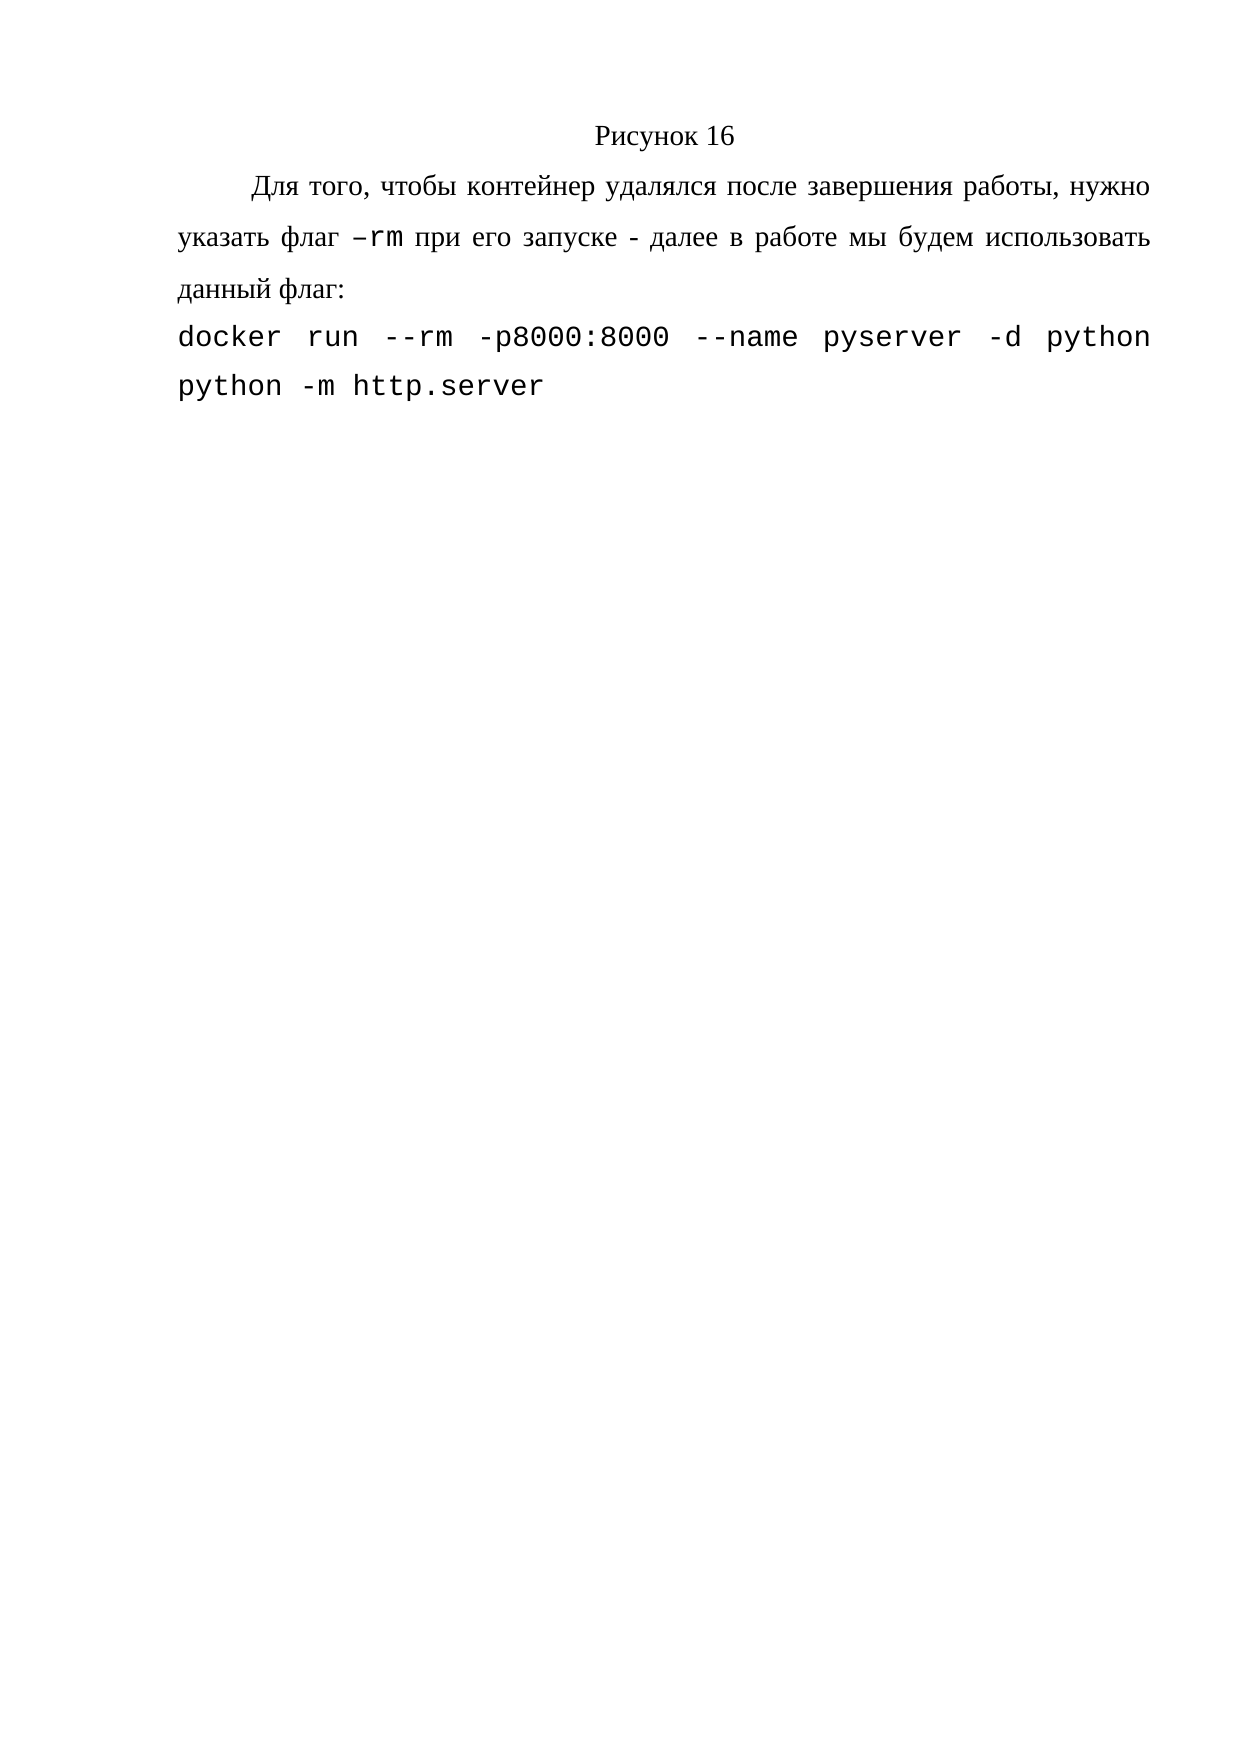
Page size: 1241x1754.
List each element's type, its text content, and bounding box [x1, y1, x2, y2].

text docker run --rm -p8000:8000 --name pyserver -d python python -m http.server [177, 322, 1152, 404]
text Для того, чтобы контейнер удалялся после завершения работы, нужно указать флаг –rm при его запуске - далее в работе мы будем использовать данный флаг: [177, 168, 1152, 305]
text Рисунок 16 [177, 118, 1152, 152]
